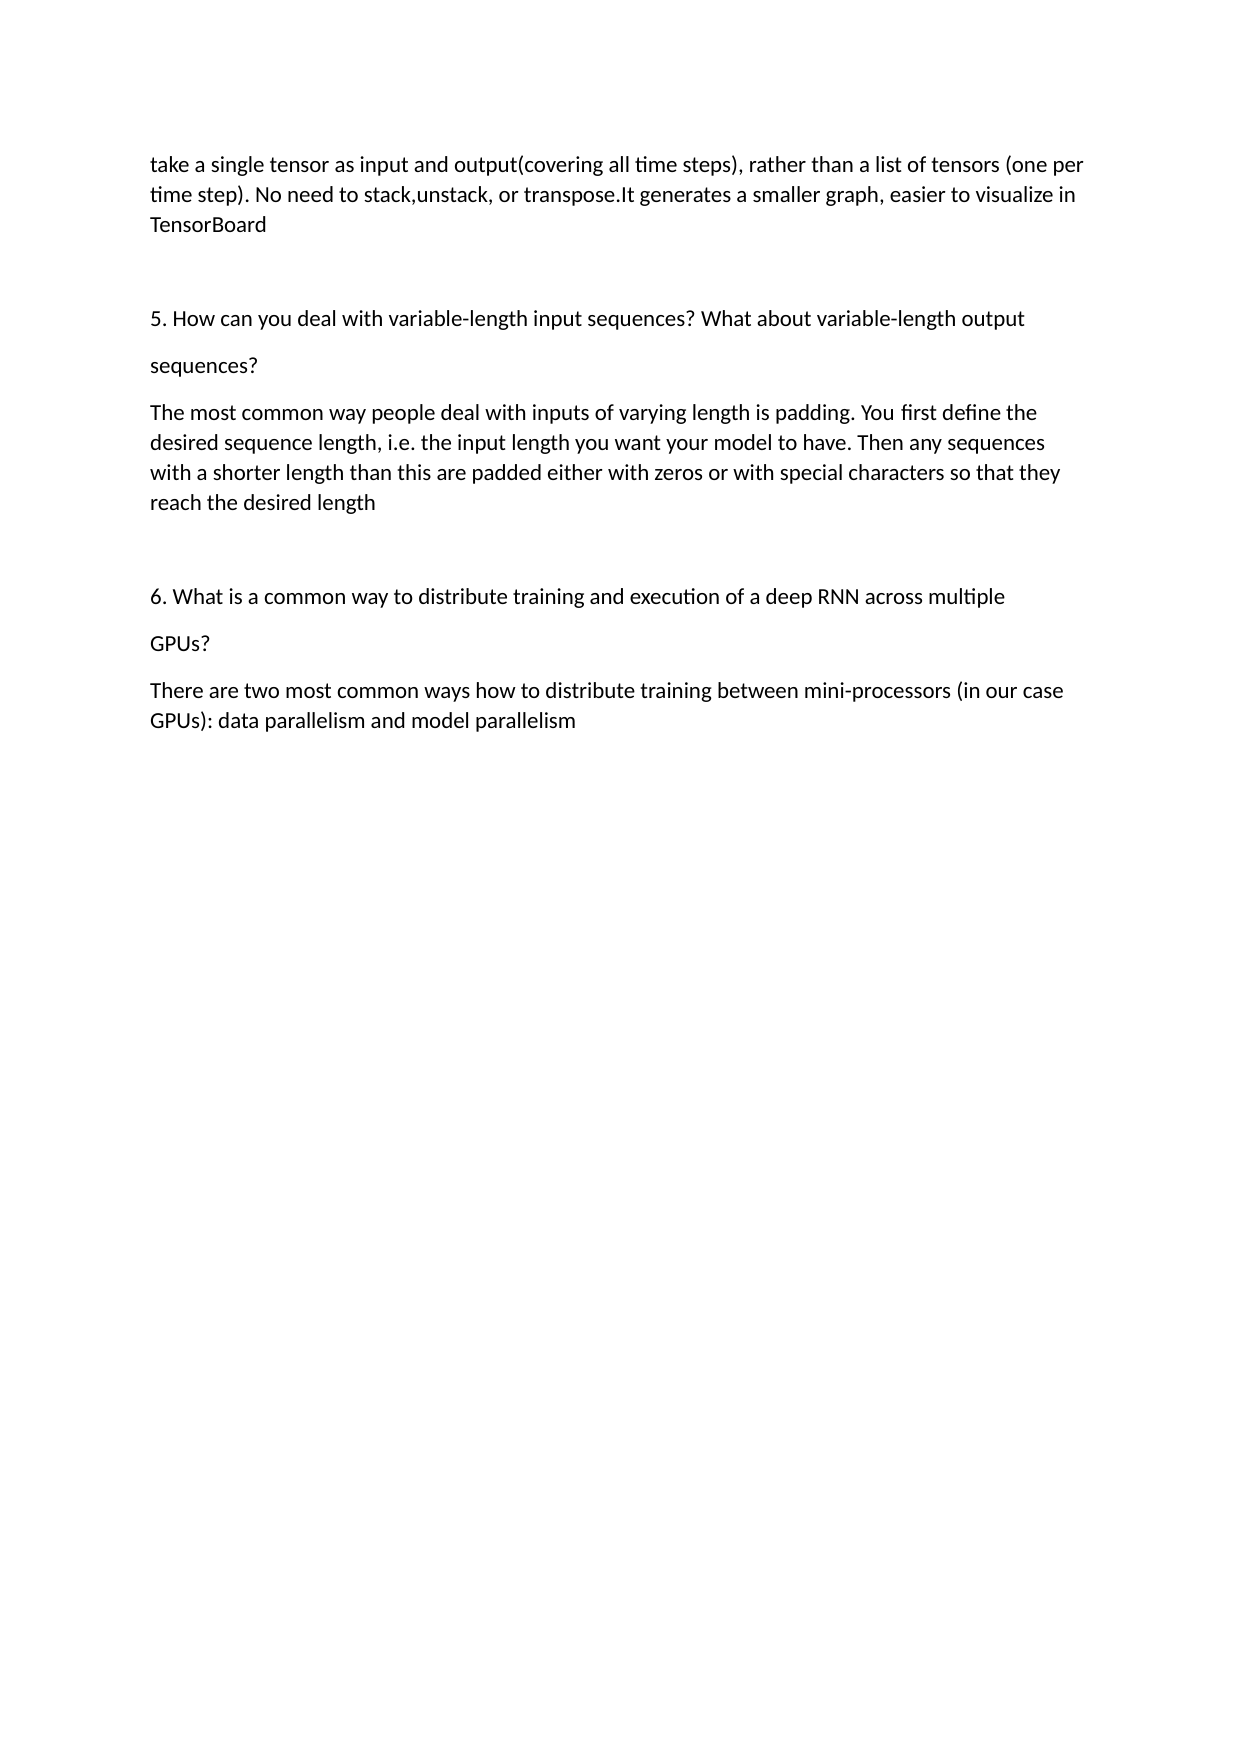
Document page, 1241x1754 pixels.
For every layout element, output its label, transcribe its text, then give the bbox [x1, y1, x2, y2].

text The most common way people deal with inputs of varying length is padding. You first define the desired sequence length, i.e. the input length you want your model to have. Then any sequences with a shorter length than this are padded either with zeros or with special characters so that they reach the desired length [150, 398, 1090, 517]
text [150, 150, 1090, 238]
text GPUs? [150, 629, 1090, 657]
text There are two most common ways how to distribute training between mini-processors (in our case GPUs): data parallelism and model parallelism [150, 676, 1090, 734]
text 5. How can you deal with variable-length input sequences? What about variable-length output [150, 304, 1090, 332]
text 6. What is a common way to distribute training and execution of a deep RNN across multiple [150, 582, 1090, 610]
text sequences? [150, 351, 1090, 379]
